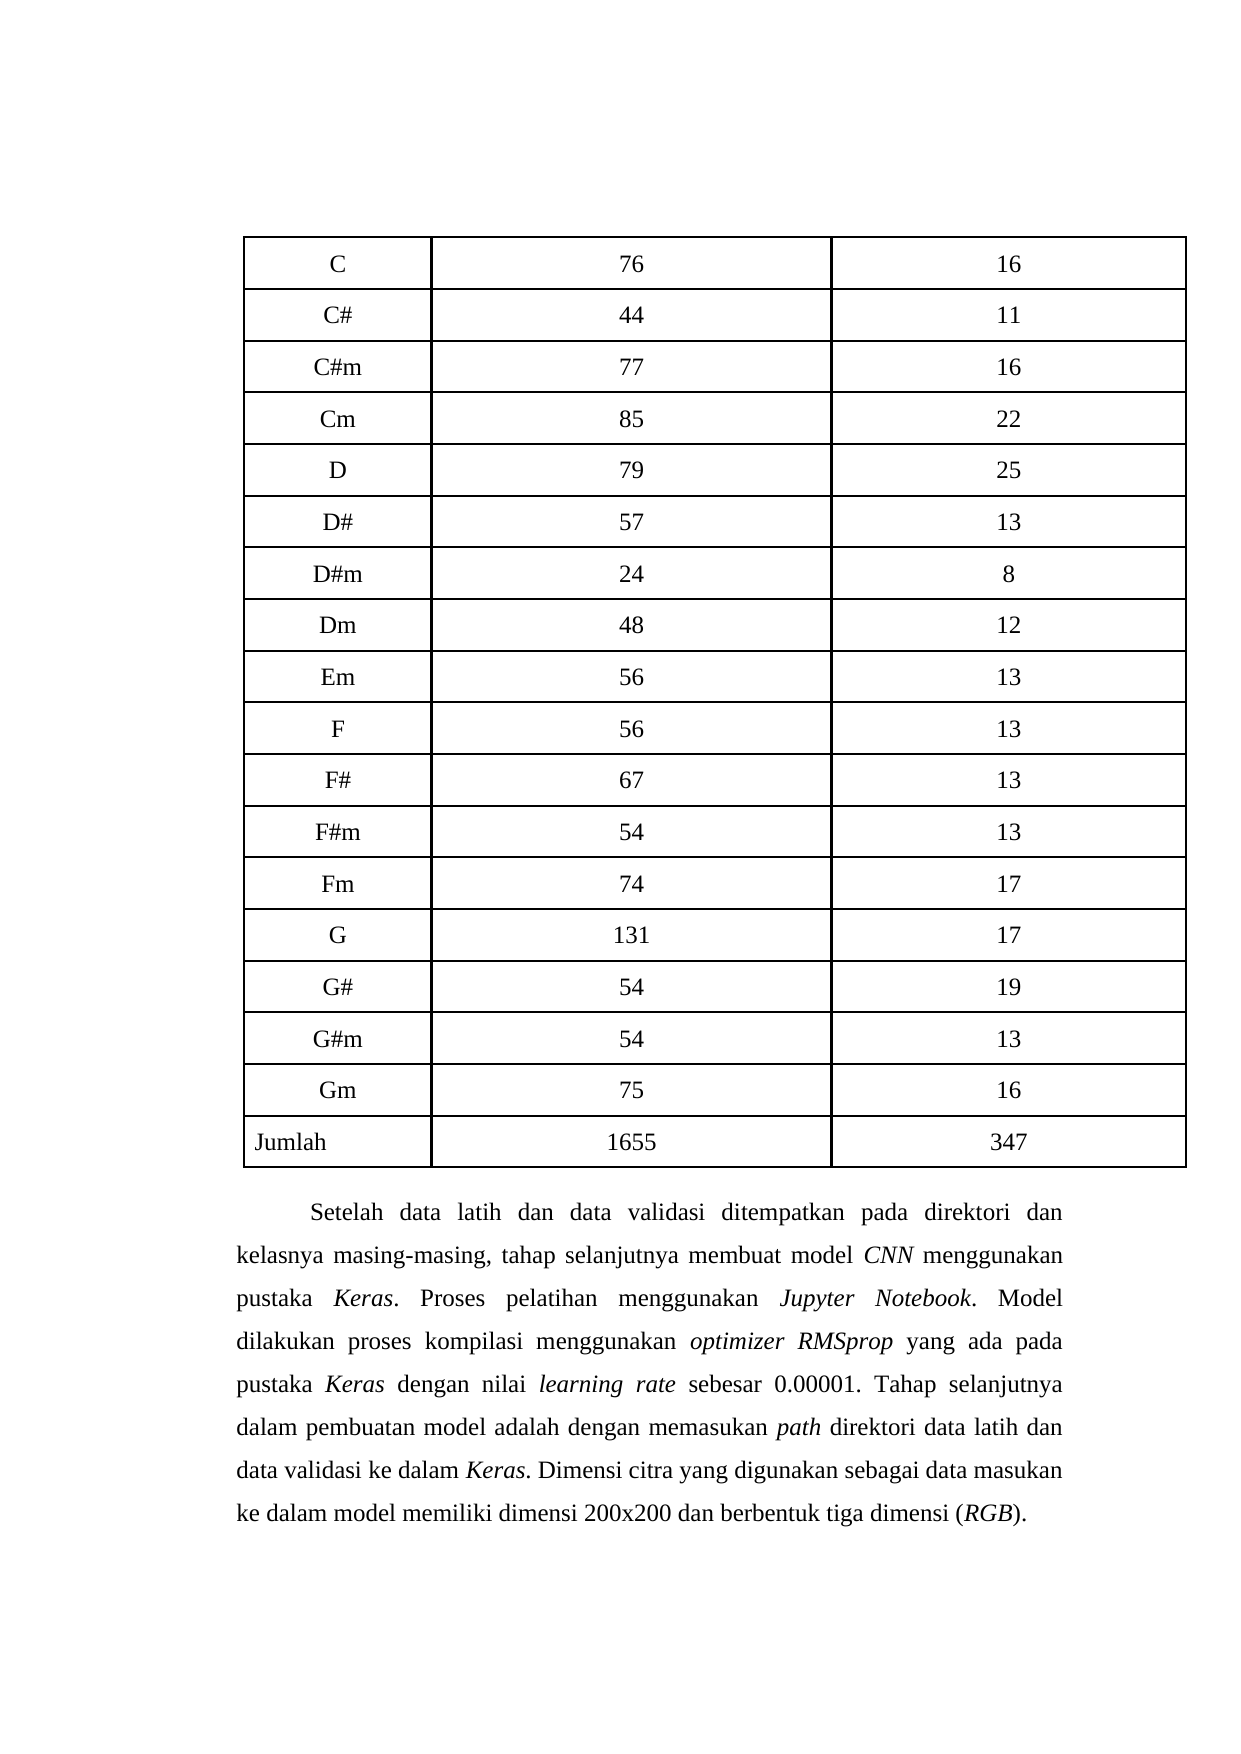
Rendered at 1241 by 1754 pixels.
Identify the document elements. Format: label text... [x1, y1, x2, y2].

table_cell D [245, 445, 430, 494]
table_cell 17 [833, 858, 1185, 908]
table_cell 25 [833, 445, 1185, 494]
table_cell D#m [245, 548, 430, 598]
table_cell 79 [433, 445, 830, 494]
table_cell 17 [833, 910, 1185, 959]
table_cell 11 [833, 290, 1185, 339]
table_cell 44 [433, 290, 830, 339]
table_cell 48 [433, 600, 830, 649]
table_cell 13 [833, 807, 1185, 856]
table_cell 1655 [433, 1117, 830, 1166]
table_cell Fm [245, 858, 430, 908]
table_cell 8 [833, 548, 1185, 598]
table_cell 13 [833, 755, 1185, 804]
table_cell 16 [833, 342, 1185, 391]
table_cell 347 [833, 1117, 1185, 1166]
table_cell 77 [433, 342, 830, 391]
table_cell D# [245, 497, 430, 546]
text Setelah data latih dan data validasi ditempatkan pada direktori dan kelasnya masing-masing, tahap selanjutnya membuat model CNN menggunakan pustaka Keras. Proses pelatihan menggunakan Jupyter Notebook. Model dilakukan proses kompilasi menggunakan optimizer RMSprop yang ada pada pustaka Keras dengan nilai learning rate sebesar 0.00001. Tahap selanjutnya dalam pembuatan model adalah dengan memasukan path direktori data latih dan data validasi ke dalam Keras. Dimensi citra yang digunakan sebagai data masukan ke dalam model memiliki dimensi 200x200 dan berbentuk tiga dimensi (RGB). [236, 1197, 1063, 1527]
table_cell 76 [433, 238, 830, 288]
table_cell 131 [433, 910, 830, 959]
table_cell 22 [833, 393, 1185, 443]
table_cell C#m [245, 342, 430, 391]
table_cell Dm [245, 600, 430, 649]
table_cell 67 [433, 755, 830, 804]
table_cell Cm [245, 393, 430, 443]
table_cell 16 [833, 1065, 1185, 1114]
table_cell Em [245, 652, 430, 701]
table_cell 57 [433, 497, 830, 546]
table_cell 54 [433, 807, 830, 856]
table_cell F#m [245, 807, 430, 856]
table_cell 13 [833, 652, 1185, 701]
table_cell 13 [833, 703, 1185, 753]
table_cell G [245, 910, 430, 959]
table_cell C# [245, 290, 430, 339]
table_cell C [245, 238, 430, 288]
table_cell 56 [433, 652, 830, 701]
table_cell 19 [833, 962, 1185, 1011]
table_cell 74 [433, 858, 830, 908]
table_cell 54 [433, 962, 830, 1011]
table_cell Gm [245, 1065, 430, 1114]
table_cell 56 [433, 703, 830, 753]
table_cell 75 [433, 1065, 830, 1114]
table_cell 13 [833, 1013, 1185, 1063]
table_cell 12 [833, 600, 1185, 649]
table_cell G#m [245, 1013, 430, 1063]
table_cell 85 [433, 393, 830, 443]
table_cell F# [245, 755, 430, 804]
table_cell Jumlah [245, 1117, 430, 1166]
table_cell 54 [433, 1013, 830, 1063]
table_cell 13 [833, 497, 1185, 546]
table_cell G# [245, 962, 430, 1011]
table_cell 16 [833, 238, 1185, 288]
table_cell F [245, 703, 430, 753]
table_cell 24 [433, 548, 830, 598]
